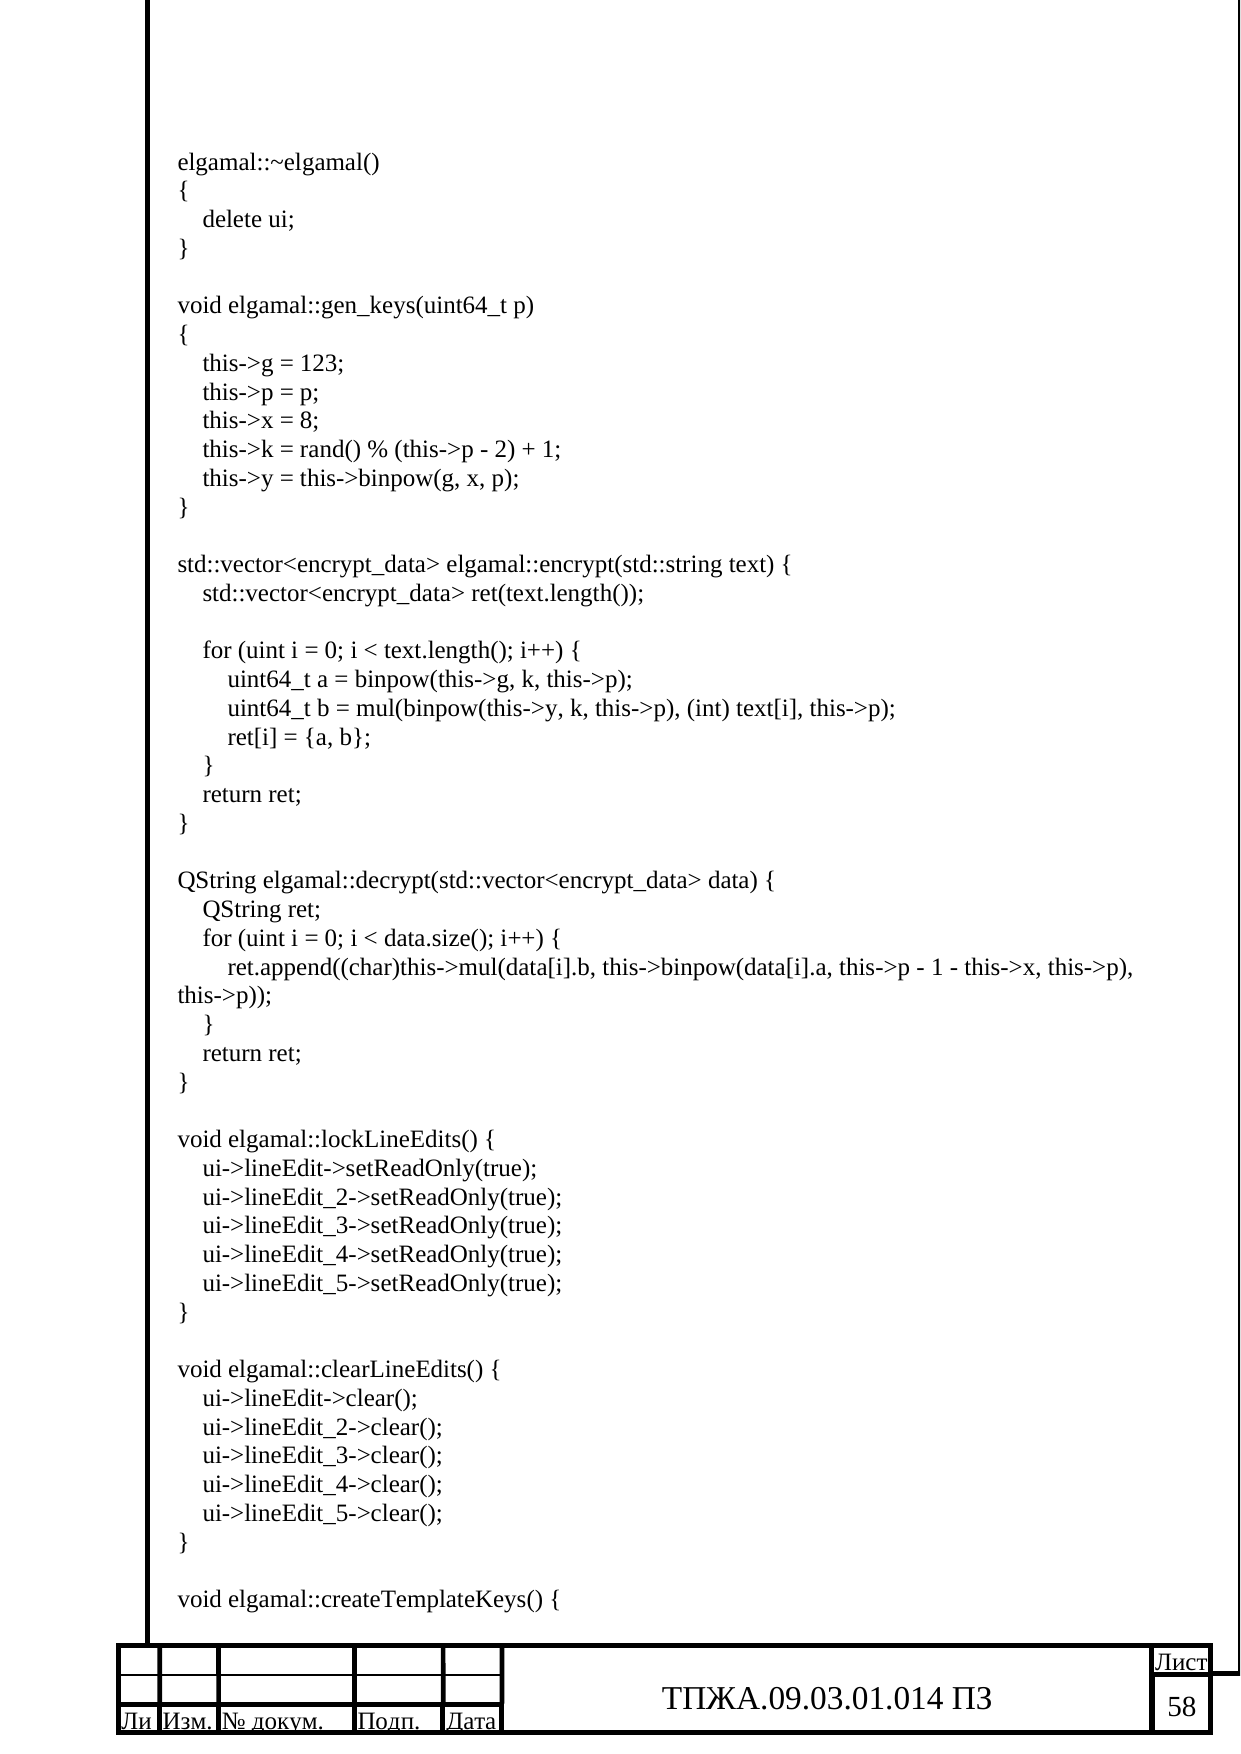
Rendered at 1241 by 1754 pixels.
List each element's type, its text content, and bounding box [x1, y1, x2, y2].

text return ret; [177, 1038, 1152, 1067]
text return ret; [177, 779, 1152, 808]
text uint64_t b = mul(binpow(this->y, k, this->p), (int) text[i], this->p); [177, 693, 1152, 722]
text } [177, 1009, 1152, 1038]
text ui->lineEdit_2->clear(); [177, 1412, 1152, 1441]
text ui->lineEdit_5->clear(); [177, 1498, 1152, 1527]
text QString ret; [177, 894, 1152, 923]
text this->y = this->binpow(g, x, p); [177, 463, 1152, 492]
text void elgamal::clearLineEdits() { [177, 1354, 1152, 1383]
text ui->lineEdit_2->setReadOnly(true); [177, 1182, 1152, 1211]
text for (uint i = 0; i < data.size(); i++) { [177, 923, 1152, 952]
text } [177, 1297, 1152, 1326]
text ui->lineEdit_5->setReadOnly(true); [177, 1268, 1152, 1297]
text } [177, 1067, 1152, 1096]
text { [177, 176, 1152, 204]
text } [177, 233, 1152, 262]
text { [177, 319, 1152, 348]
text ui->lineEdit_3->clear(); [177, 1441, 1152, 1469]
text ret.append((char)this->mul(data[i].b, this->binpow(data[i].a, this->p - 1 - this->x, this->p), this->p)); [177, 952, 1152, 1009]
text ui->lineEdit_4->clear(); [177, 1469, 1152, 1498]
text } [177, 492, 1152, 521]
text } [177, 751, 1152, 779]
text elgamal::~elgamal() [177, 147, 1152, 176]
text void elgamal::lockLineEdits() { [177, 1124, 1152, 1153]
text std::vector<encrypt_data> elgamal::encrypt(std::string text) { [177, 549, 1152, 578]
text uint64_t a = binpow(this->g, k, this->p); [177, 664, 1152, 693]
text ret[i] = {a, b}; [177, 722, 1152, 751]
text } [177, 808, 1152, 837]
text ui->lineEdit->clear(); [177, 1383, 1152, 1412]
text delete ui; [177, 204, 1152, 233]
text for (uint i = 0; i < text.length(); i++) { [177, 636, 1152, 664]
text ui->lineEdit_3->setReadOnly(true); [177, 1211, 1152, 1239]
text this->x = 8; [177, 406, 1152, 434]
text this->p = p; [177, 377, 1152, 406]
text this->k = rand() % (this->p - 2) + 1; [177, 434, 1152, 463]
text ui->lineEdit->setReadOnly(true); [177, 1153, 1152, 1182]
text void elgamal::gen_keys(uint64_t p) [177, 291, 1152, 319]
text } [177, 1527, 1152, 1556]
text std::vector<encrypt_data> ret(text.length()); [177, 578, 1152, 607]
text void elgamal::createTemplateKeys() { [177, 1584, 1152, 1613]
text this->g = 123; [177, 348, 1152, 377]
text ui->lineEdit_4->setReadOnly(true); [177, 1239, 1152, 1268]
text QString elgamal::decrypt(std::vector<encrypt_data> data) { [177, 866, 1152, 894]
